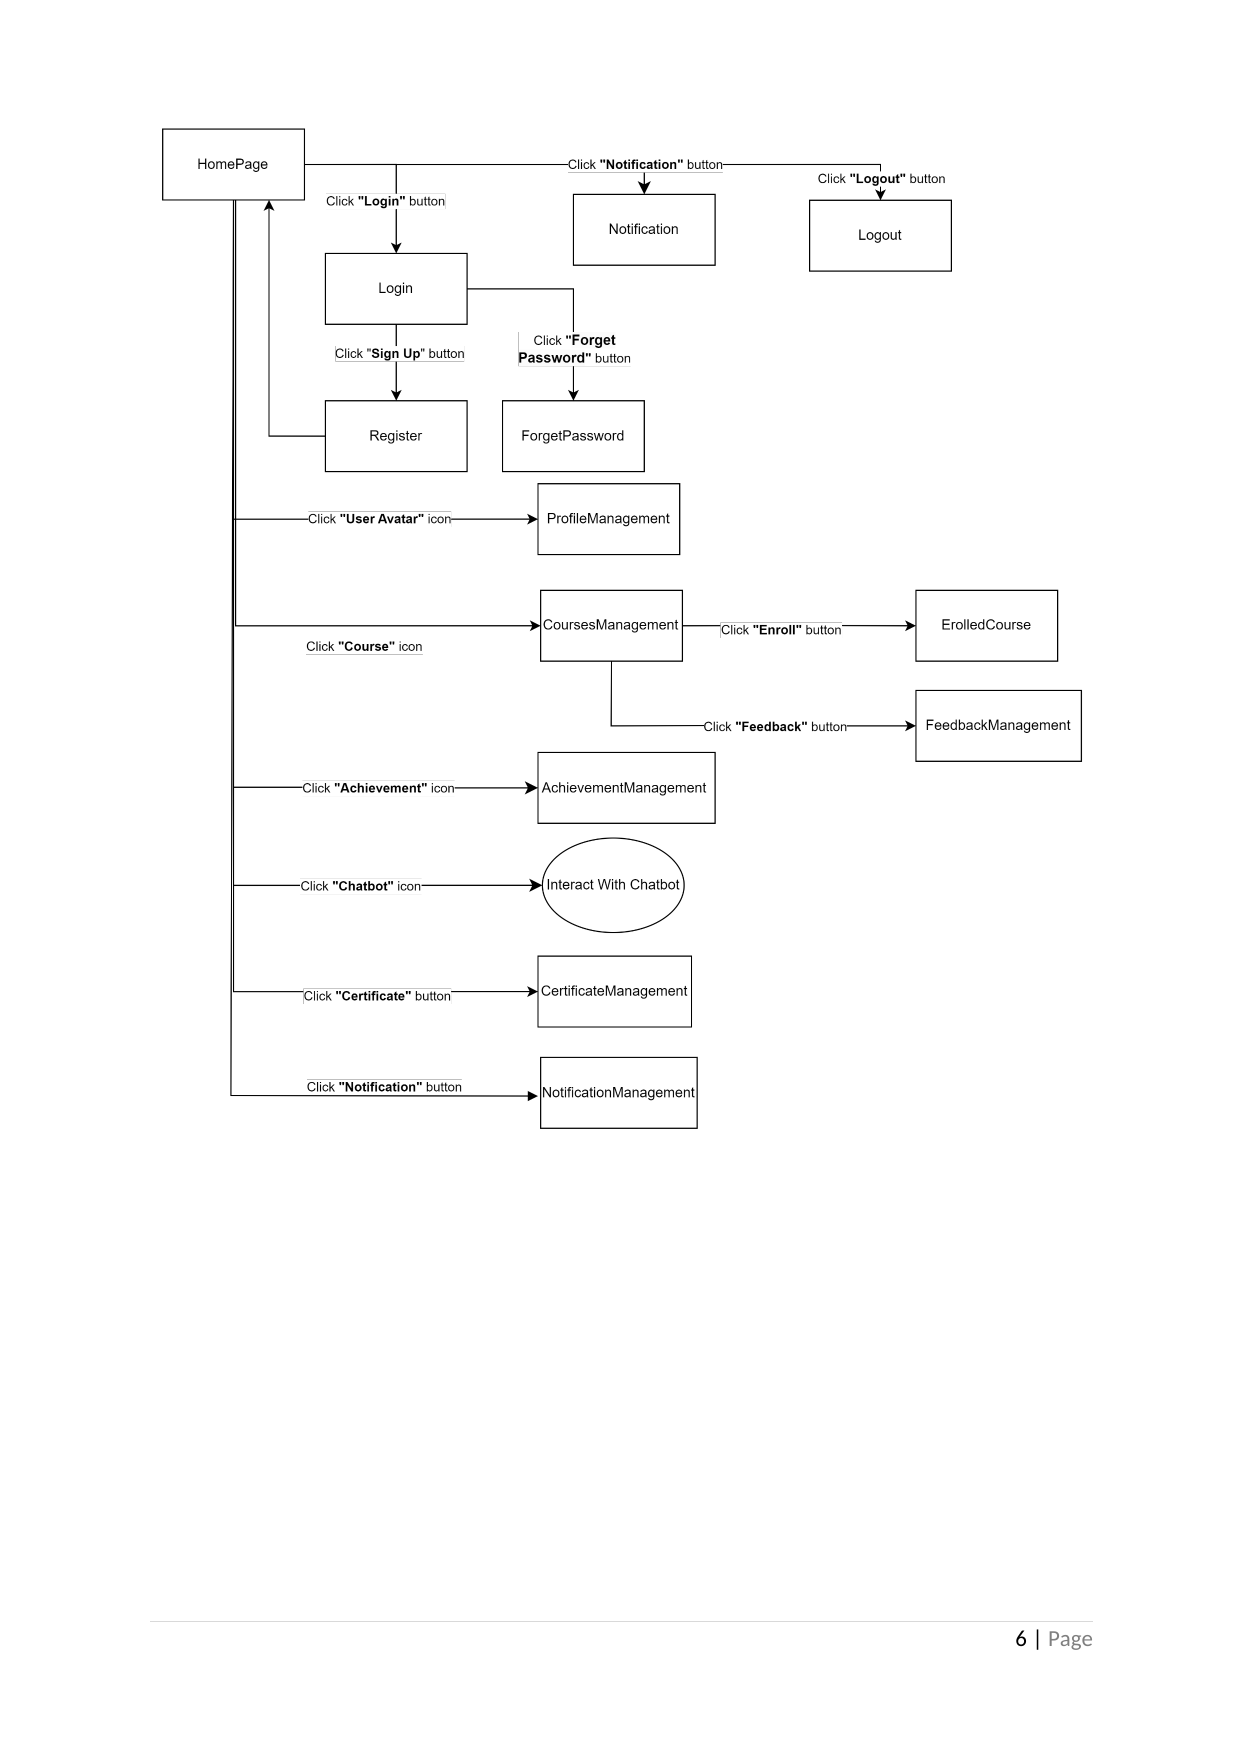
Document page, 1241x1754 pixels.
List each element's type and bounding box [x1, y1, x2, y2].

picture [150, 117, 1093, 1141]
